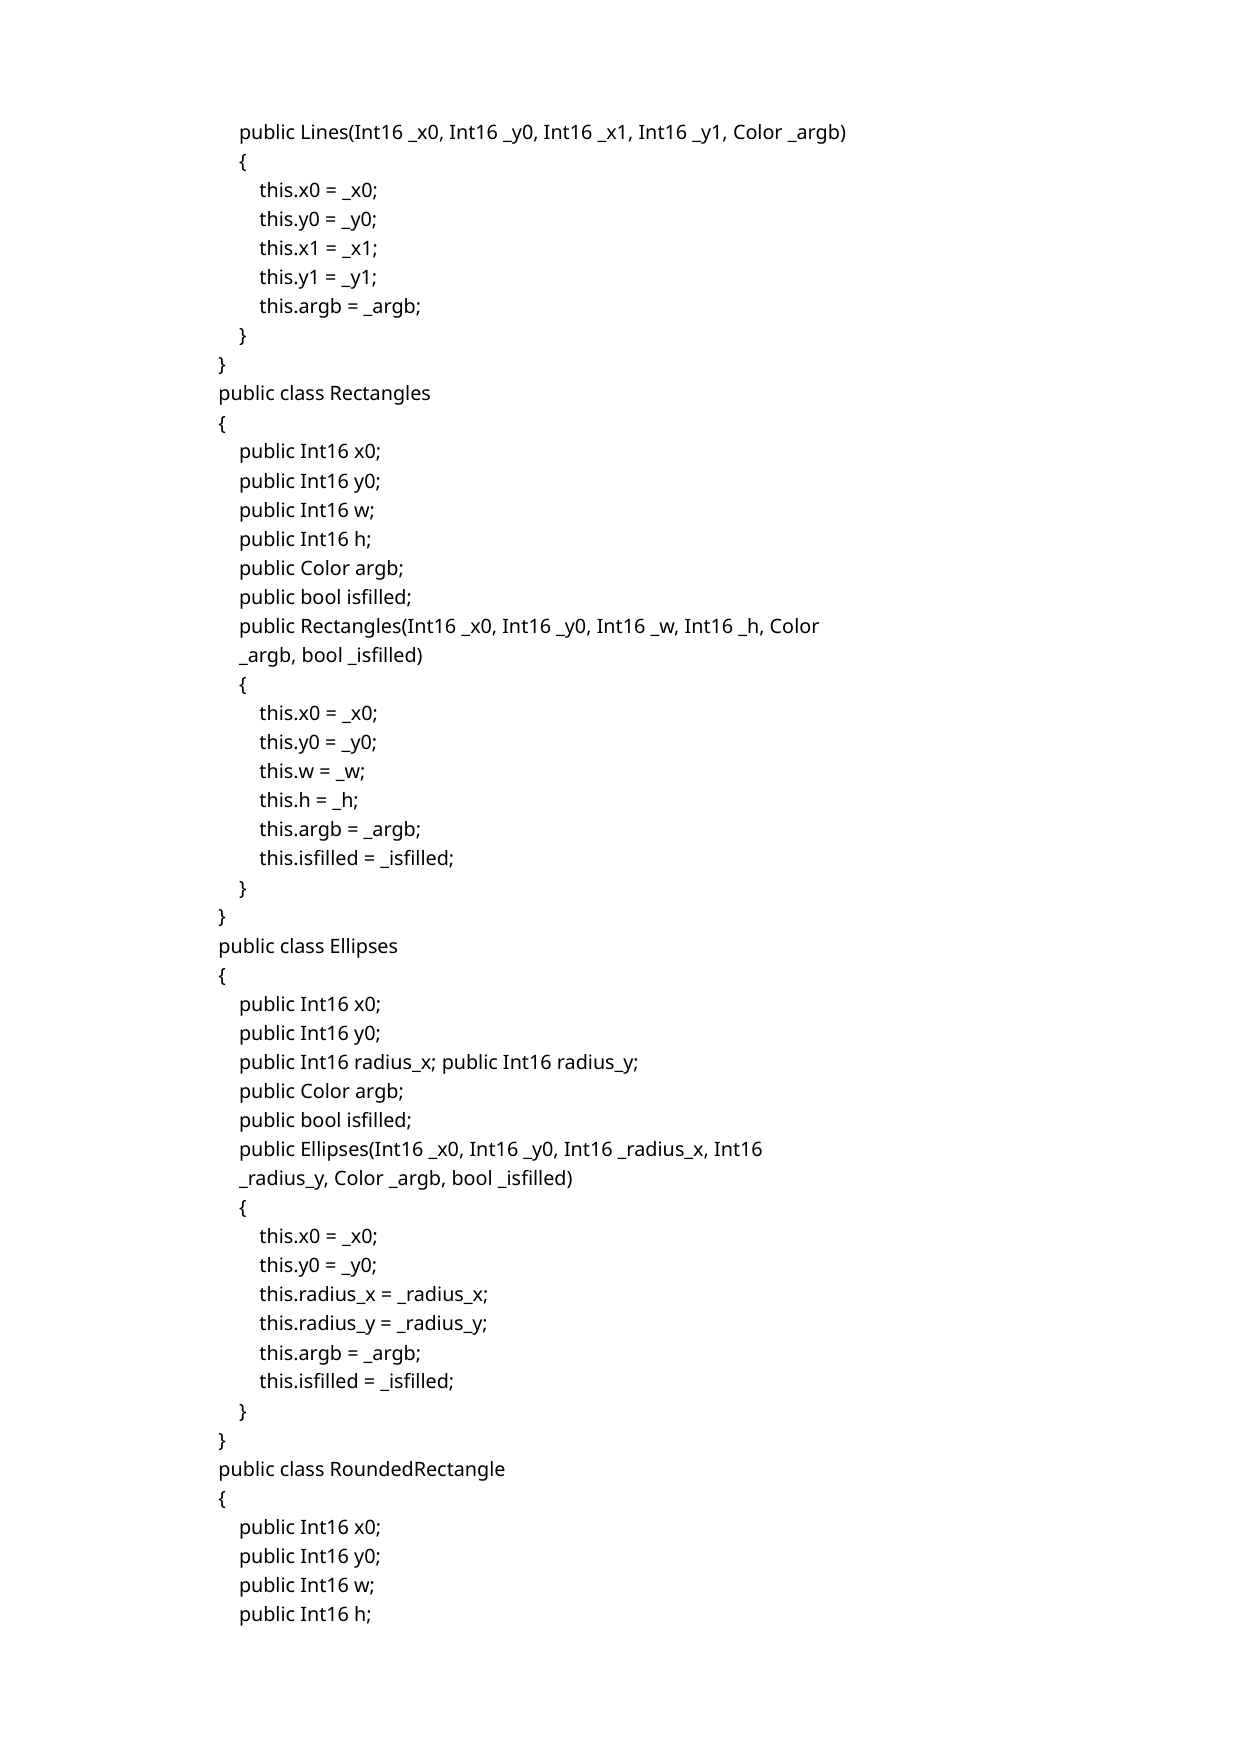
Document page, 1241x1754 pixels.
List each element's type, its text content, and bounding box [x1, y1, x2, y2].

text public Color argb; [177, 554, 1152, 581]
text this.y0 = _y0; [177, 205, 1152, 232]
text this.y1 = _y1; [177, 263, 1152, 290]
text { [177, 1484, 1152, 1511]
text public Int16 radius_x; public Int16 radius_y; [177, 1048, 1152, 1075]
text this.isfilled = _isfilled; [177, 845, 1152, 872]
text { [177, 409, 1152, 436]
text public class Rectangles [177, 380, 1152, 407]
text _radius_y, Color _argb, bool _isfilled) [177, 1164, 1152, 1191]
text { [177, 961, 1152, 988]
text public Int16 y0; [177, 467, 1152, 494]
text public bool isfilled; [177, 583, 1152, 610]
text public Int16 h; [177, 525, 1152, 552]
text this.h = _h; [177, 787, 1152, 813]
text public Ellipses(Int16 _x0, Int16 _y0, Int16 _radius_x, Int16 [177, 1135, 1152, 1162]
text } [177, 1426, 1152, 1453]
text } [177, 351, 1152, 378]
text public Int16 w; [177, 1571, 1152, 1598]
text { [177, 147, 1152, 174]
text public Int16 w; [177, 496, 1152, 523]
text } [177, 1397, 1152, 1424]
text public class RoundedRectangle [177, 1455, 1152, 1482]
text this.radius_y = _radius_y; [177, 1310, 1152, 1337]
text public Int16 h; [177, 1600, 1152, 1627]
text public Rectangles(Int16 _x0, Int16 _y0, Int16 _w, Int16 _h, Color [177, 612, 1152, 639]
text public Int16 x0; [177, 1513, 1152, 1540]
text this.argb = _argb; [177, 1339, 1152, 1366]
text this.argb = _argb; [177, 292, 1152, 319]
text public Color argb; [177, 1077, 1152, 1104]
text this.x0 = _x0; [177, 176, 1152, 203]
text { [177, 1193, 1152, 1220]
text this.w = _w; [177, 757, 1152, 784]
text public Int16 y0; [177, 1542, 1152, 1569]
text } [177, 903, 1152, 930]
text this.radius_x = _radius_x; [177, 1281, 1152, 1308]
text this.y0 = _y0; [177, 1252, 1152, 1278]
text public Int16 y0; [177, 1019, 1152, 1046]
text this.x1 = _x1; [177, 234, 1152, 261]
text { [177, 670, 1152, 697]
text public class Ellipses [177, 932, 1152, 959]
text this.x0 = _x0; [177, 699, 1152, 726]
text } [177, 874, 1152, 901]
text this.isfilled = _isfilled; [177, 1368, 1152, 1395]
text } [177, 322, 1152, 348]
text public bool isfilled; [177, 1106, 1152, 1133]
text public Int16 x0; [177, 438, 1152, 465]
text _argb, bool _isfilled) [177, 641, 1152, 668]
text this.argb = _argb; [177, 816, 1152, 843]
text public Int16 x0; [177, 990, 1152, 1017]
text public Lines(Int16 _x0, Int16 _y0, Int16 _x1, Int16 _y1, Color _argb) [177, 118, 1152, 145]
text this.y0 = _y0; [177, 728, 1152, 755]
text this.x0 = _x0; [177, 1222, 1152, 1249]
